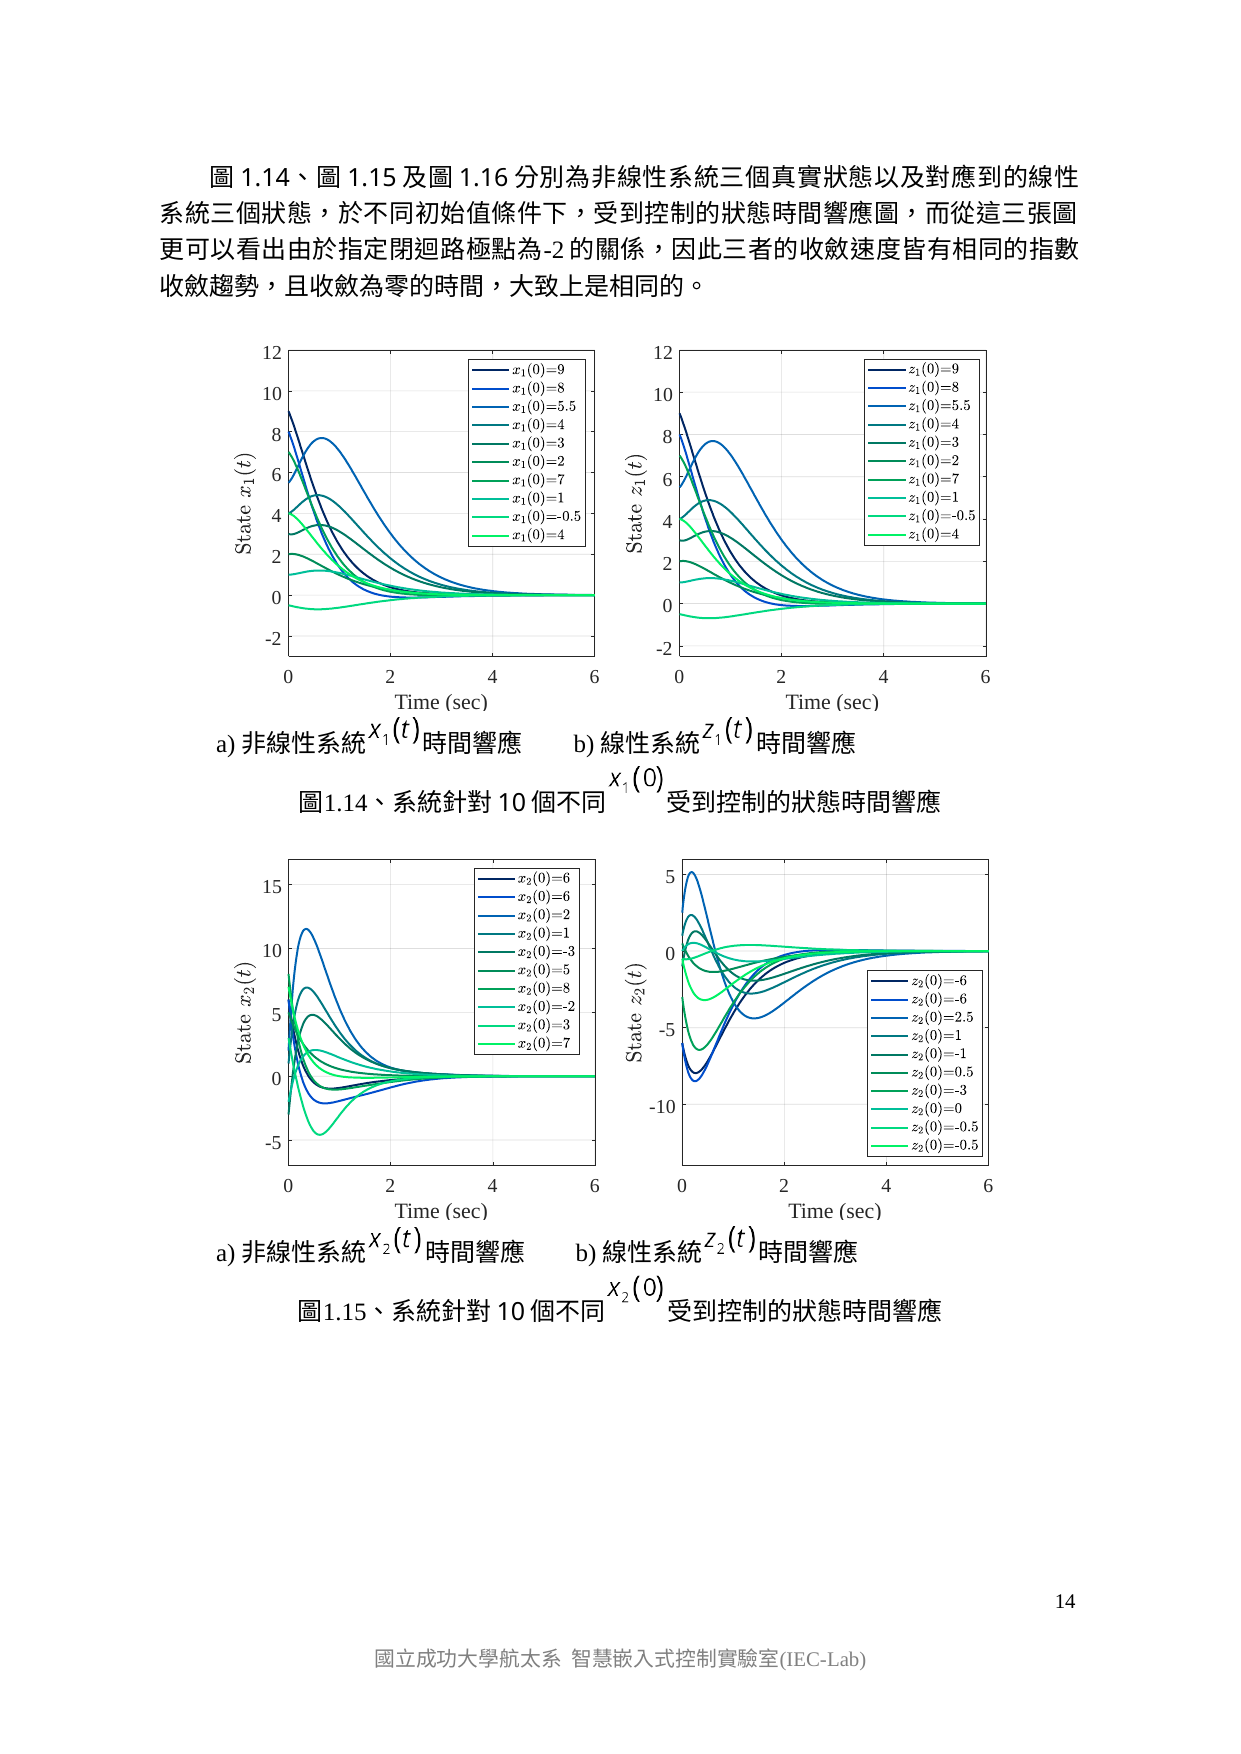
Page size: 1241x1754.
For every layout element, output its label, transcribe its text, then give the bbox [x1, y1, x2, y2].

list a) 非線性系統時間響應 b) 線性系統時間響應 [159, 1220, 1081, 1269]
list 圖1.15、系統針對10個不同受到控制的狀態時間響應 [159, 1269, 1081, 1328]
list 圖1.14、圖1.15及圖1.16分別為非線性系統三個真實狀態以及對應到的線性系統三個狀態，於不同初始值條件下，受到控制的狀態時間響應圖，而從這三張圖更可以看出由於指定閉迴路極點為-2的關係，因此三者的收斂速度皆有相同的指數收斂趨勢，且收斂為零的時間，大致上是相同的。 [159, 157, 1081, 302]
list 圖1.14、系統針對10個不同受到控制的狀態時間響應 [159, 760, 1081, 819]
list a) 非線性系統時間響應 b) 線性系統時間響應 [159, 711, 1081, 760]
